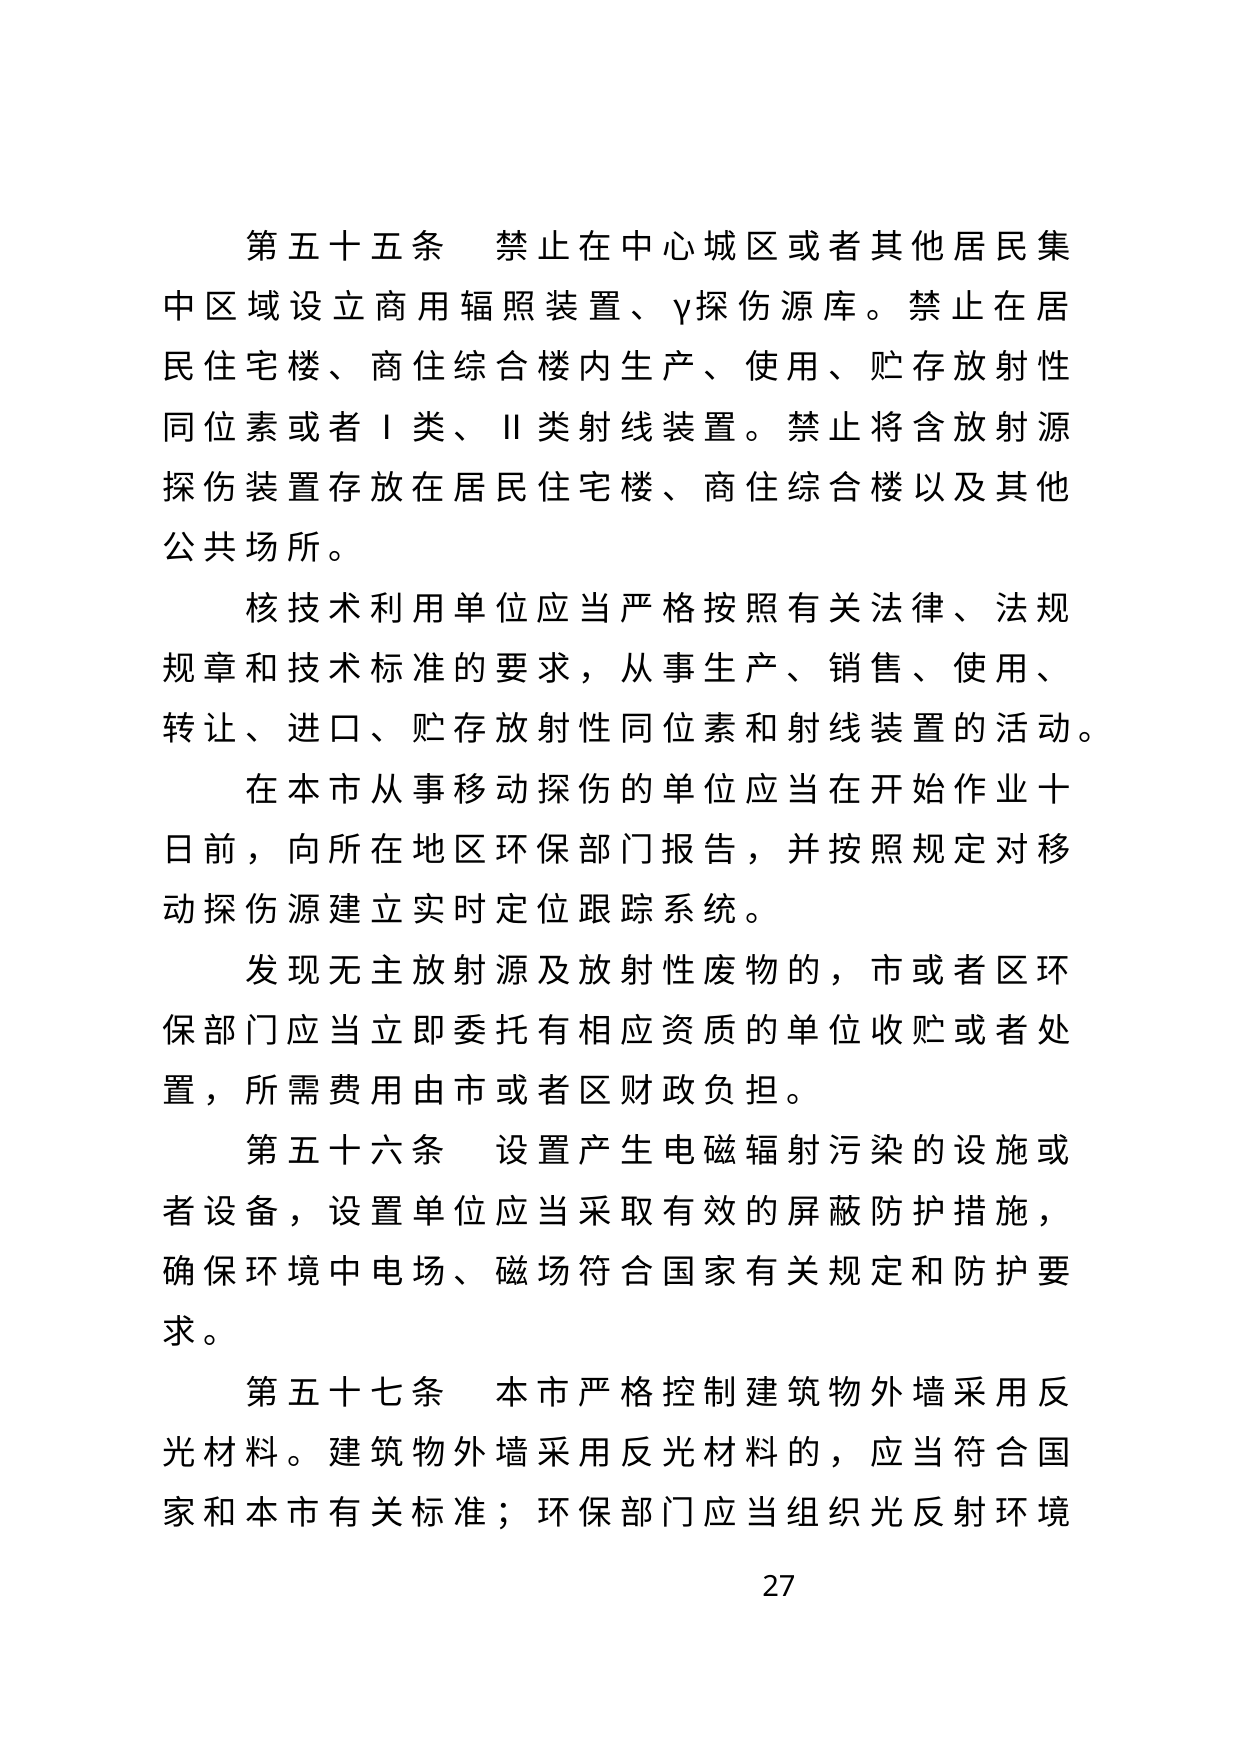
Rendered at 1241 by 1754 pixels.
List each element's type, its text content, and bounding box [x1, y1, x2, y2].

text 第五十六条 设置产生电磁辐射污染的设施或者设备，设置单位应当采取有效的屏蔽防护措施，确保环境中电场、磁场符合国家有关规定和防护要求。 [162, 1118, 1078, 1359]
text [162, 1359, 1078, 1540]
text 第五十五条 禁止在中心城区或者其他居民集中区域设立商用辐照装置、γ探伤源库。禁止在居民住宅楼、商住综合楼内生产、使用、贮存放射性同位素或者Ⅰ类、Ⅱ类射线装置。禁止将含放射源探伤装置存放在居民住宅楼、商住综合楼以及其他公共场所。 [162, 213, 1078, 575]
text 在本市从事移动探伤的单位应当在开始作业十日前，向所在地区环保部门报告，并按照规定对移动探伤源建立实时定位跟踪系统。 [162, 756, 1078, 937]
text 发现无主放射源及放射性废物的，市或者区环保部门应当立即委托有相应资质的单位收贮或者处置，所需费用由市或者区财政负担。 [162, 937, 1078, 1118]
text 核技术利用单位应当严格按照有关法律、法规、规章和技术标准的要求，从事生产、销售、使用、转让、进口、贮存放射性同位素和射线装置的活动。 [162, 575, 1078, 756]
